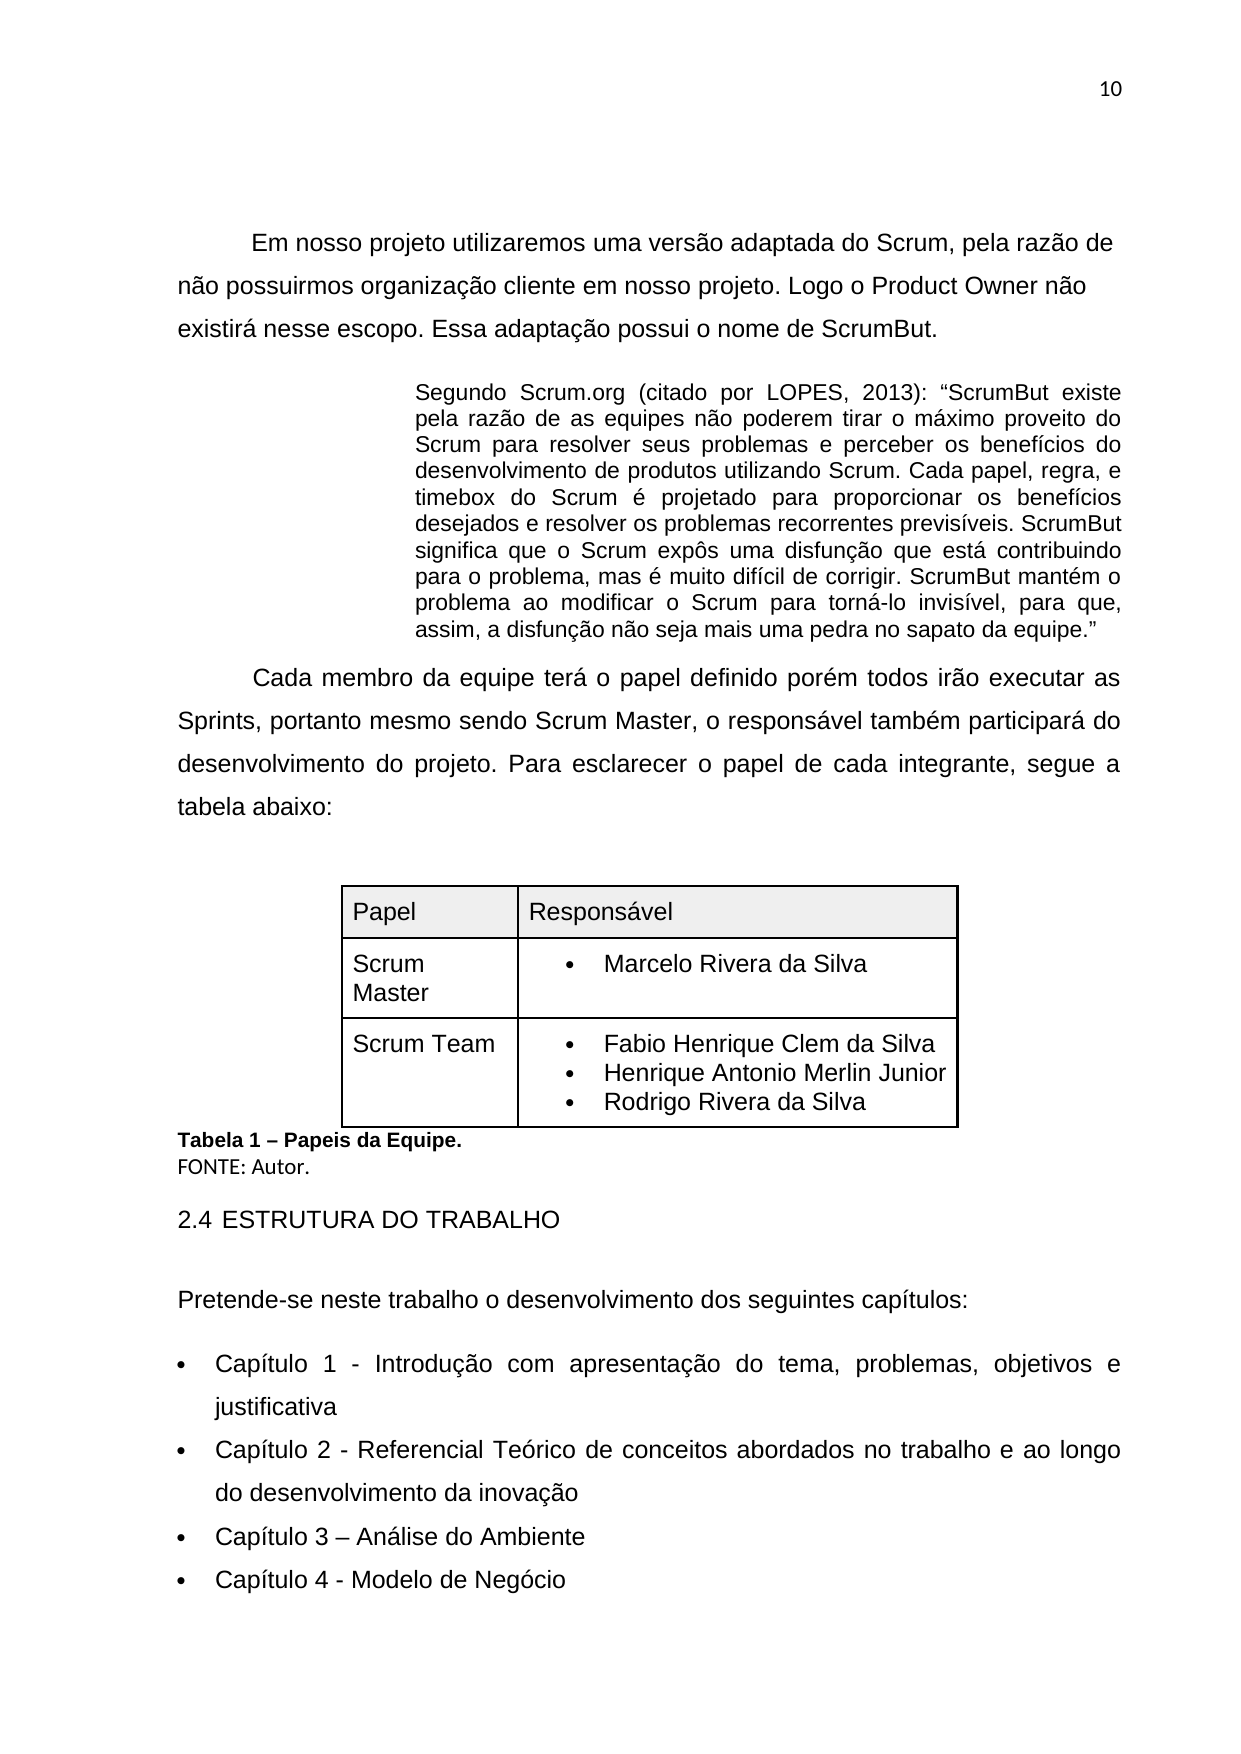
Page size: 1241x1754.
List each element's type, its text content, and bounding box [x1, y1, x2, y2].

text Segundo Scrum.org (citado por LOPES, 2013): “ScrumBut existe pela razão de as equipes não poderem tirar o máximo proveito do Scrum para resolver seus problemas e perceber os benefícios do desenvolvimento de produtos utilizando Scrum. Cada papel, regra, e timebox do Scrum é projetado para proporcionar os benefícios desejados e resolver os problemas recorrentes previsíveis. ScrumBut significa que o Scrum expôs uma disfunção que está contribuindo para o problema, mas é muito difícil de corrigir. ScrumBut mantém o problema ao modificar o Scrum para torná-lo invisível, para que, assim, a disfunção não seja mais uma pedra no sapato da equipe.” [415, 378, 1122, 642]
list Capítulo 3 – Análise do Ambiente [177, 1521, 1122, 1550]
list Capítulo 4 - Modelo de Negócio [177, 1564, 1122, 1593]
table_cell Fabio Henrique Clem da Silva Henrique Antonio Merlin Junior Rodrigo Rivera da Silva [519, 1019, 956, 1126]
list Capítulo 2 - Referencial Teórico de conceitos abordados no trabalho e ao longo do desenvolvimento da inovação [177, 1435, 1122, 1507]
table_cell Scrum Team [343, 1019, 517, 1126]
table_cell Scrum Master [343, 939, 517, 1017]
text Cada membro da equipe terá o papel definido porém todos irão executar as Sprints, portanto mesmo sendo Scrum Master, o responsável também participará do desenvolvimento do projeto. Para esclarecer o papel de cada integrante, segue a tabela abaixo: [177, 663, 1122, 821]
table_header Papel [343, 887, 517, 937]
subtitle ESTRUTURA DO TRABALHO [177, 1205, 1122, 1234]
text Tabela 1 – Papeis da Equipe. [177, 1128, 1122, 1152]
table_cell Marcelo Rivera da Silva [519, 939, 956, 1017]
text Pretende-se neste trabalho o desenvolvimento dos seguintes capítulos: [177, 1285, 1122, 1314]
text FONTE: Autor. [177, 1152, 1122, 1180]
list Capítulo 1 - Introdução com apresentação do tema, problemas, objetivos e justificativa [177, 1349, 1122, 1421]
table_header Responsável [519, 887, 956, 937]
text Em nosso projeto utilizaremos uma versão adaptada do Scrum, pela razão de não possuirmos organização cliente em nosso projeto. Logo o Product Owner não existirá nesse escopo. Essa adaptação possui o nome de ScrumBut. [177, 228, 1122, 343]
